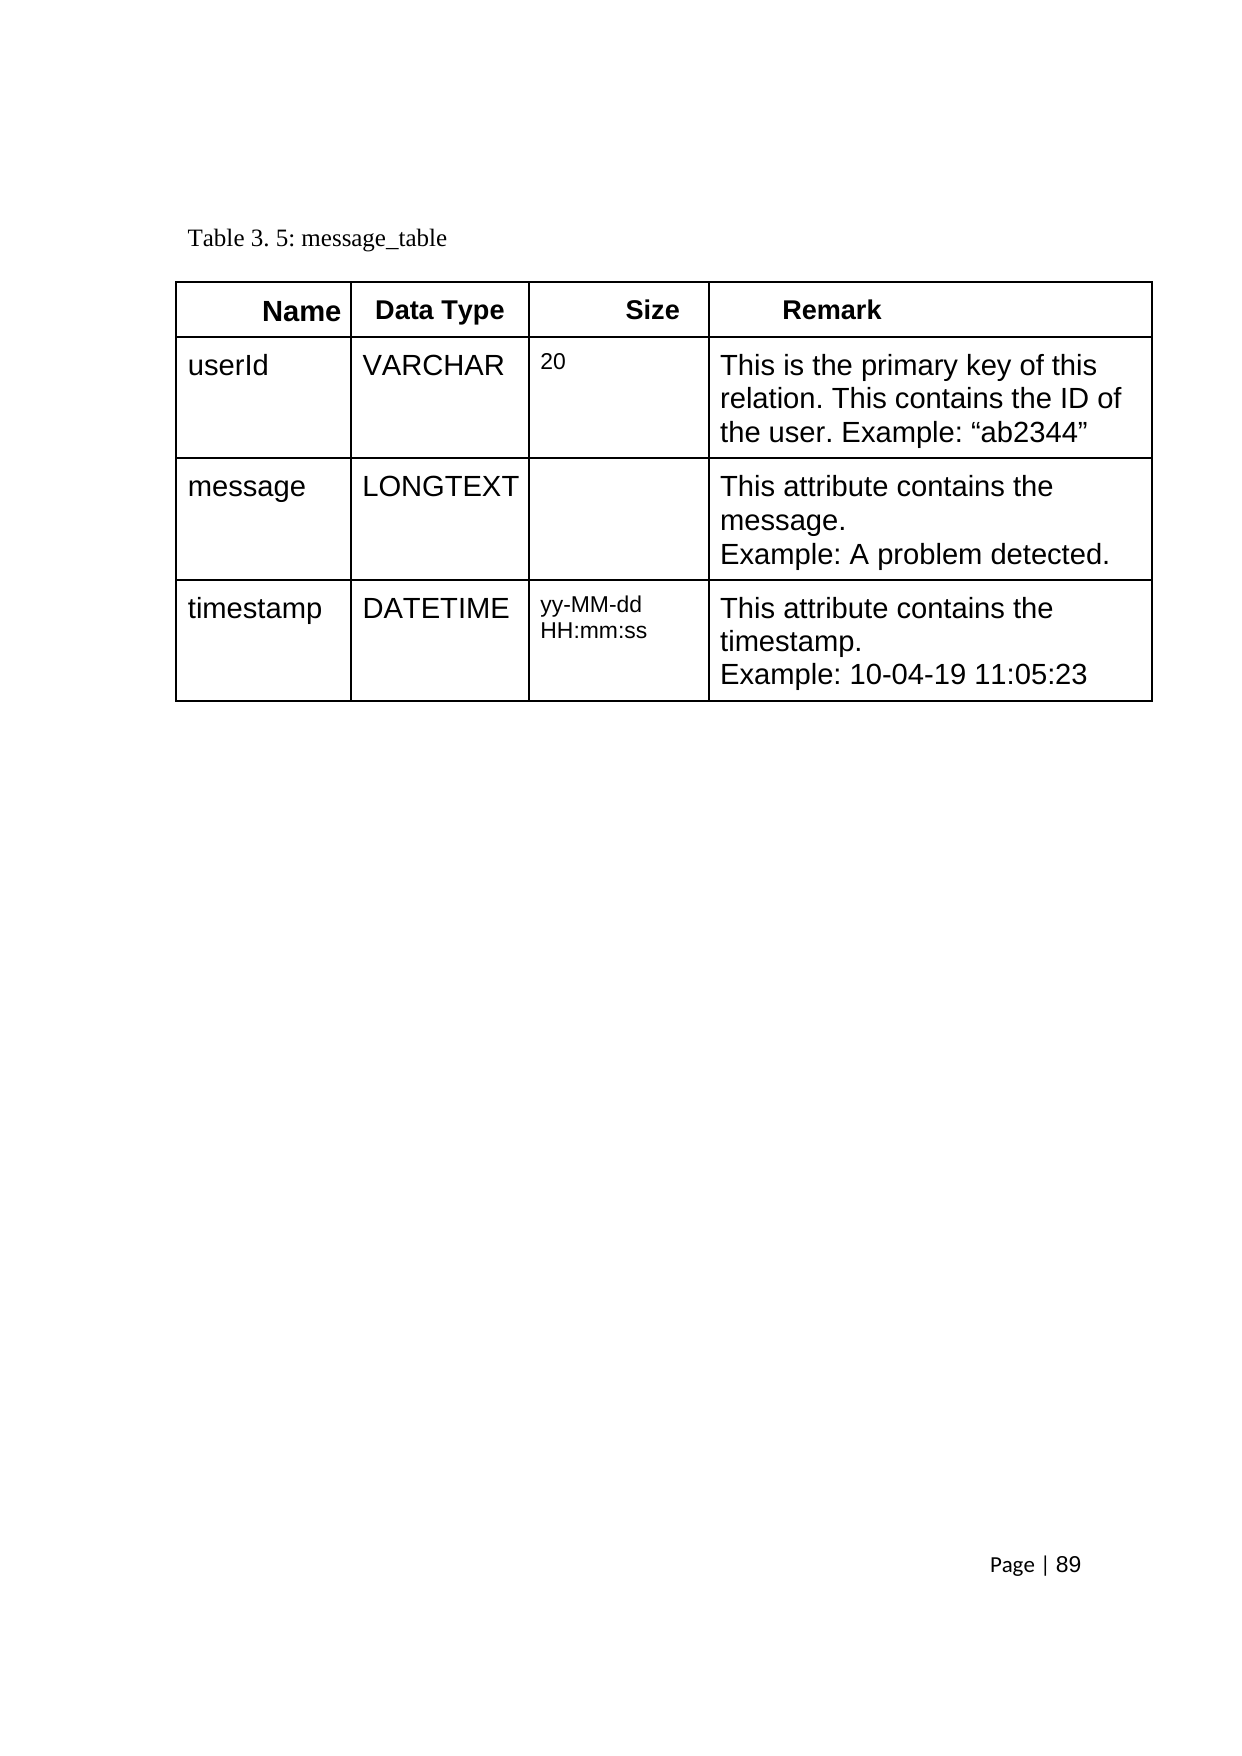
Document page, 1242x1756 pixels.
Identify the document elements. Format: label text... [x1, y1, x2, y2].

table_header Name [177, 283, 350, 336]
table_header Remark [710, 283, 1151, 336]
table_cell yy-MM-dd HH:mm:ss [530, 581, 708, 700]
text Table 3. 5: message_table [187, 223, 1204, 252]
table_cell 20 [530, 338, 708, 457]
table_cell LONGTEXT [352, 459, 528, 578]
table_cell [530, 459, 708, 578]
table_cell DATETIME [352, 581, 528, 700]
table_cell timestamp [177, 581, 350, 700]
table_cell VARCHAR [352, 338, 528, 457]
table_header Size [530, 283, 708, 336]
table_cell userId [177, 338, 350, 457]
table_cell message [177, 459, 350, 578]
table_cell This attribute contains the message. Example: A problem detected. [710, 459, 1151, 578]
table_cell This is the primary key of this relation. This contains the ID of the user. Example: “ab2344” [710, 338, 1151, 457]
table_cell This attribute contains the timestamp. Example: 10-04-19 11:05:23 [710, 581, 1151, 700]
table_header Data Type [352, 283, 528, 336]
